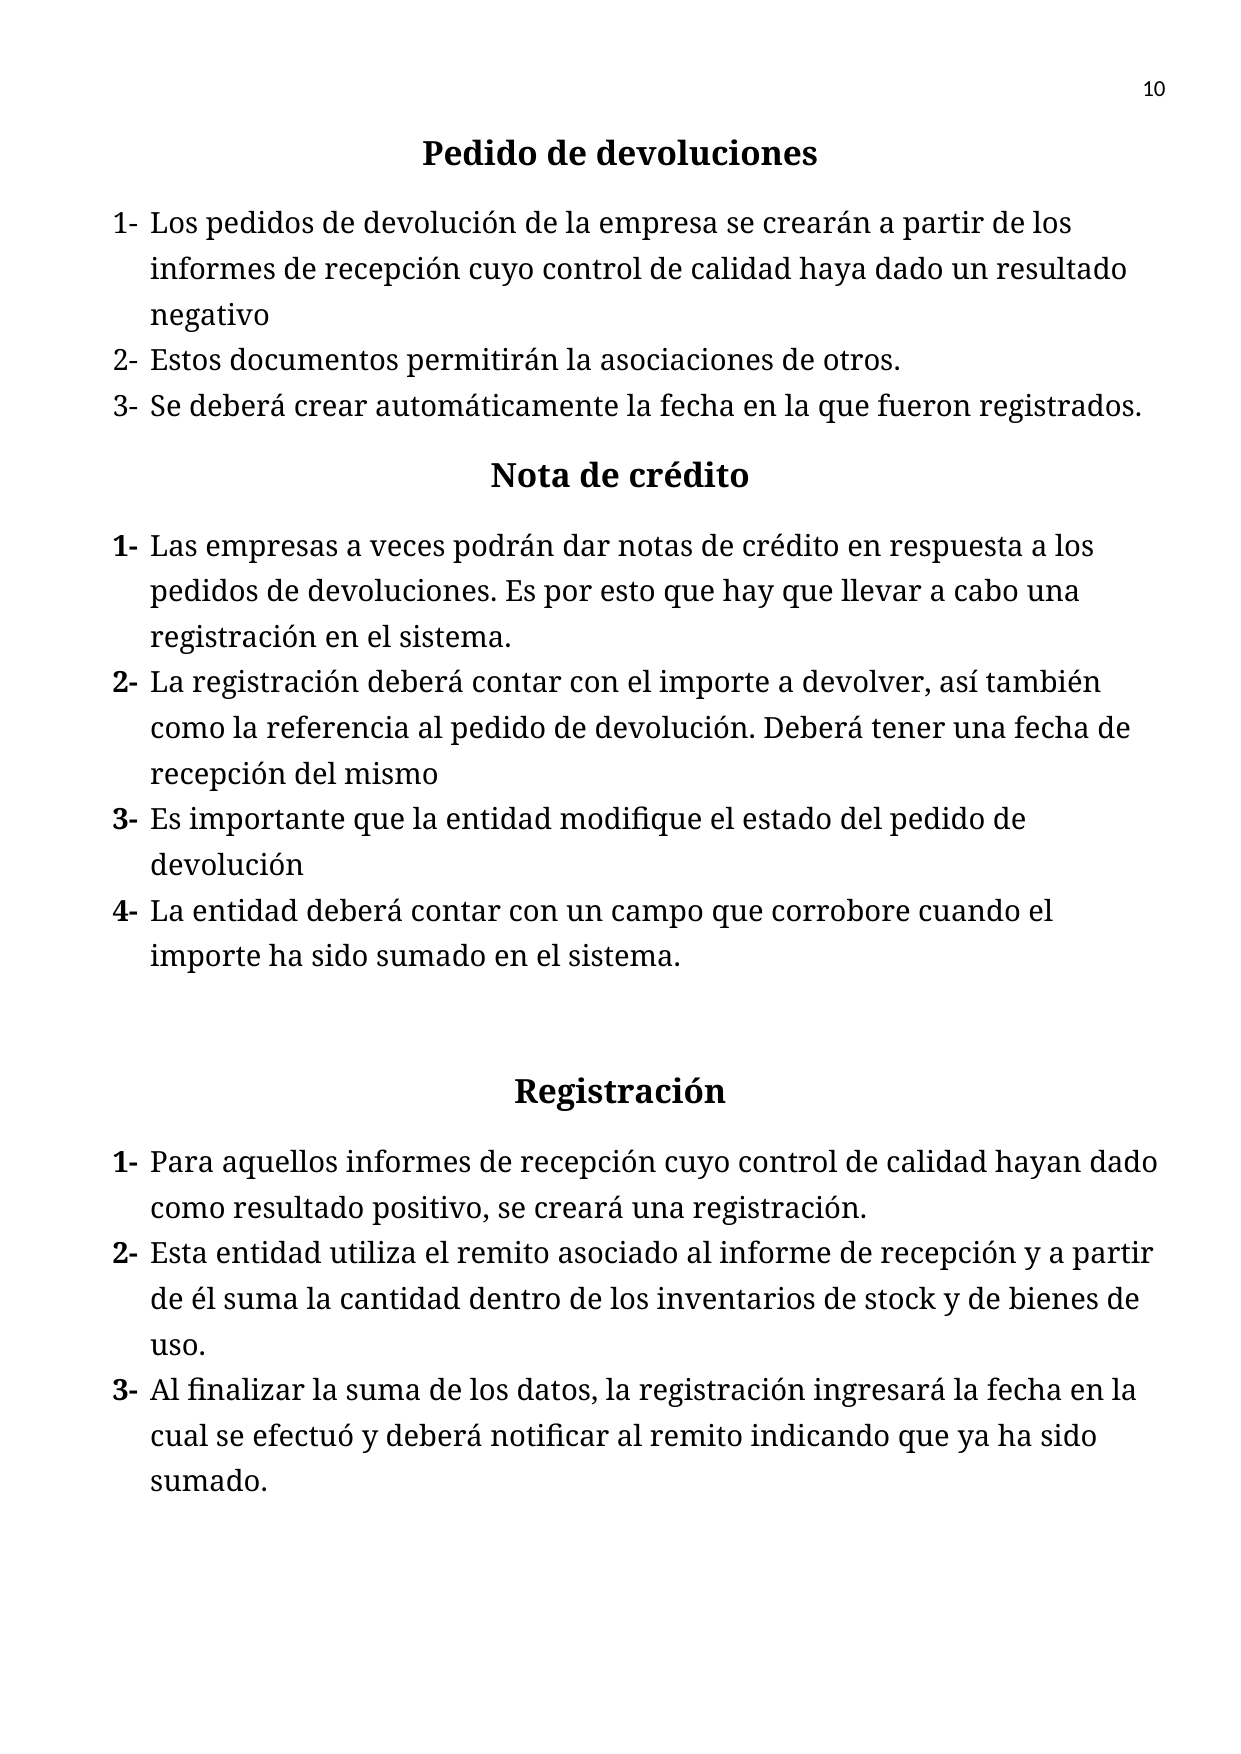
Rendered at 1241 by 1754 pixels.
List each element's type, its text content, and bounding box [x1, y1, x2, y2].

list Estos documentos permitirán la asociaciones de otros. [112, 340, 1165, 379]
list La registración deberá contar con el importe a devolver, así también como la referencia al pedido de devolución. Deberá tener una fecha de recepción del mismo [112, 662, 1165, 793]
list Se deberá crear automáticamente la fecha en la que fueron registrados. [112, 385, 1165, 425]
list Es importante que la entidad modifique el estado del pedido de devolución [112, 798, 1165, 884]
text Pedido de devoluciones [75, 130, 1165, 175]
list Los pedidos de devolución de la empresa se crearán a partir de los informes de recepción cuyo control de calidad haya dado un resultado negativo [112, 203, 1165, 334]
list Las empresas a veces podrán dar notas de crédito en respuesta a los pedidos de devoluciones. Es por esto que hay que llevar a cabo una registración en el sistema. [112, 525, 1165, 656]
text Registración [75, 1068, 1165, 1114]
list Para aquellos informes de recepción cuyo control de calidad hayan dado como resultado positivo, se creará una registración. [112, 1141, 1165, 1227]
text Nota de crédito [75, 452, 1165, 497]
list La entidad deberá contar con un campo que corrobore cuando el importe ha sido sumado en el sistema. [112, 890, 1165, 975]
